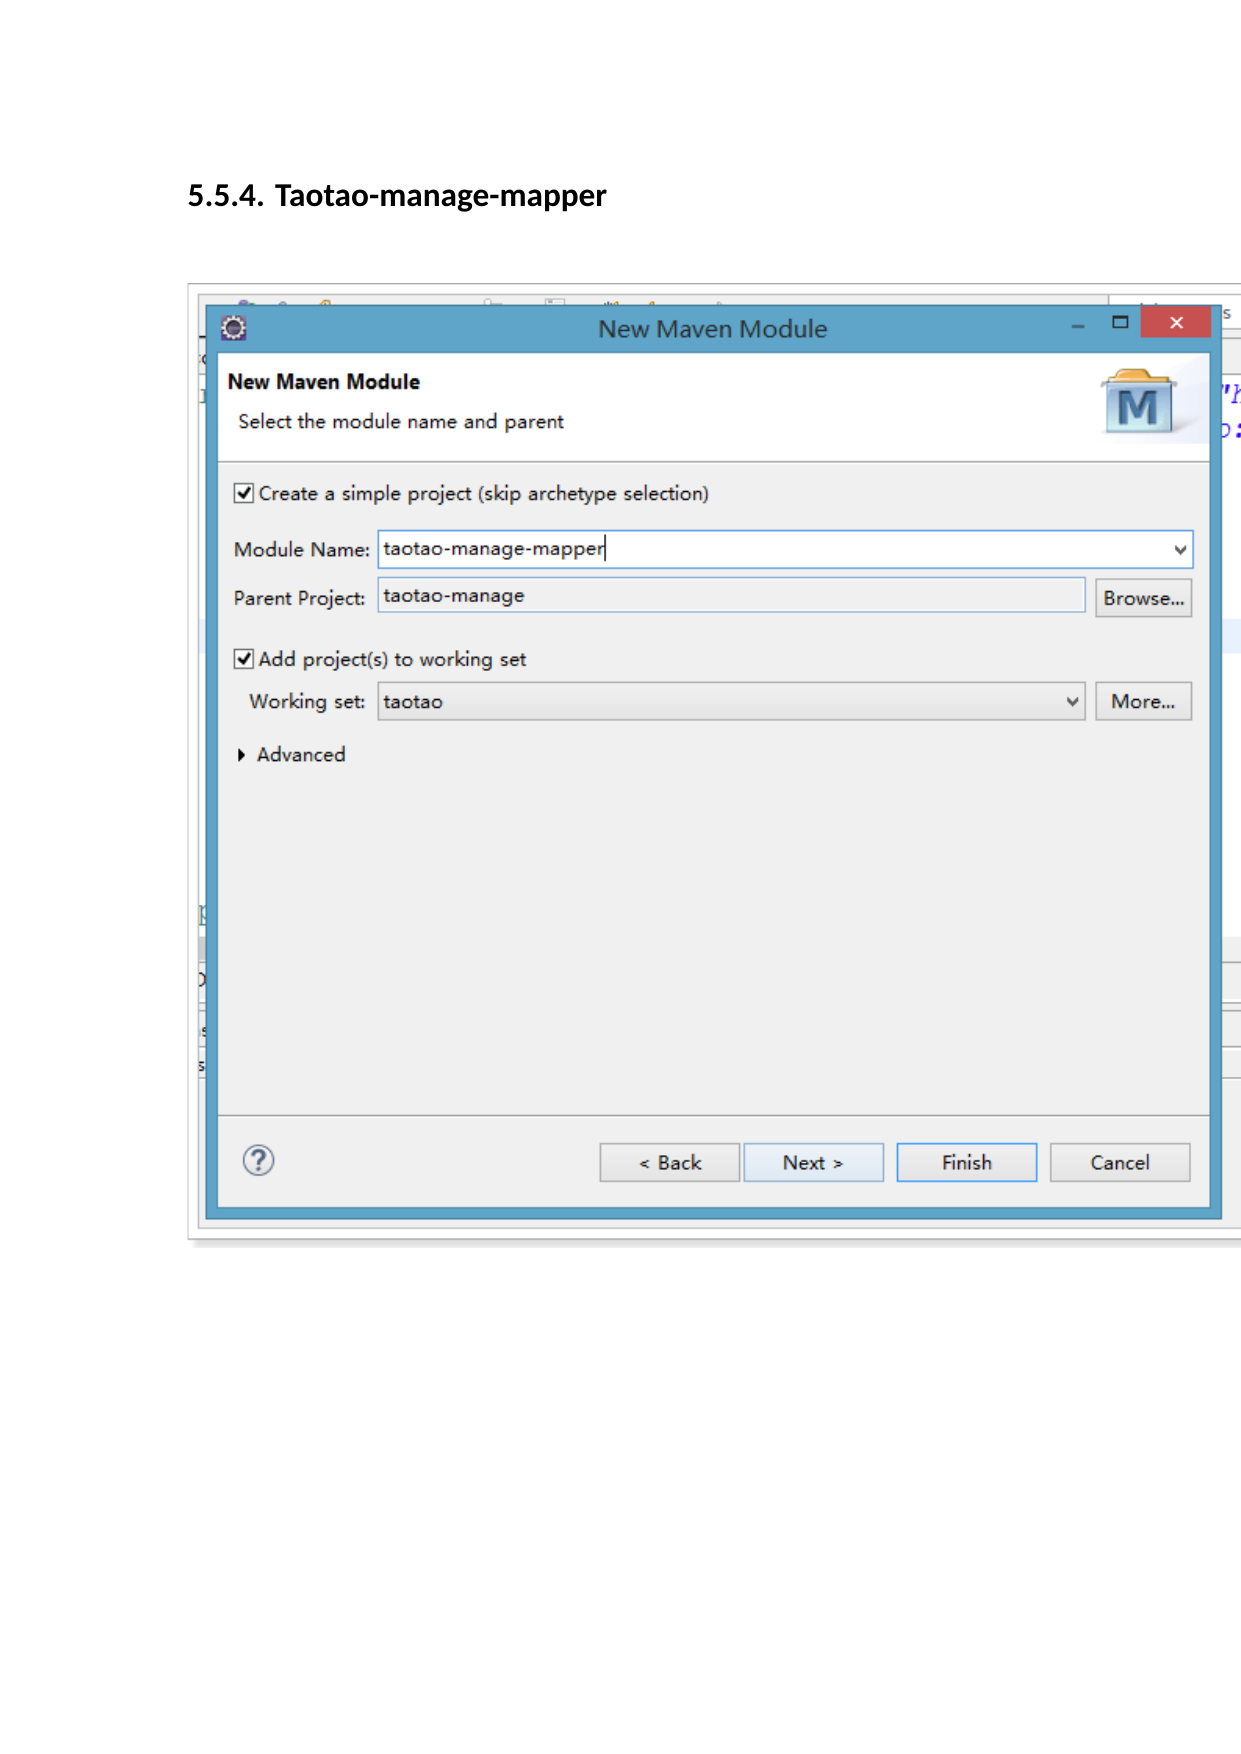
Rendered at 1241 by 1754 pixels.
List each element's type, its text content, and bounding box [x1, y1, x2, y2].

picture [187, 283, 1241, 1248]
subtitle Taotao-manage-mapper [187, 162, 1053, 227]
